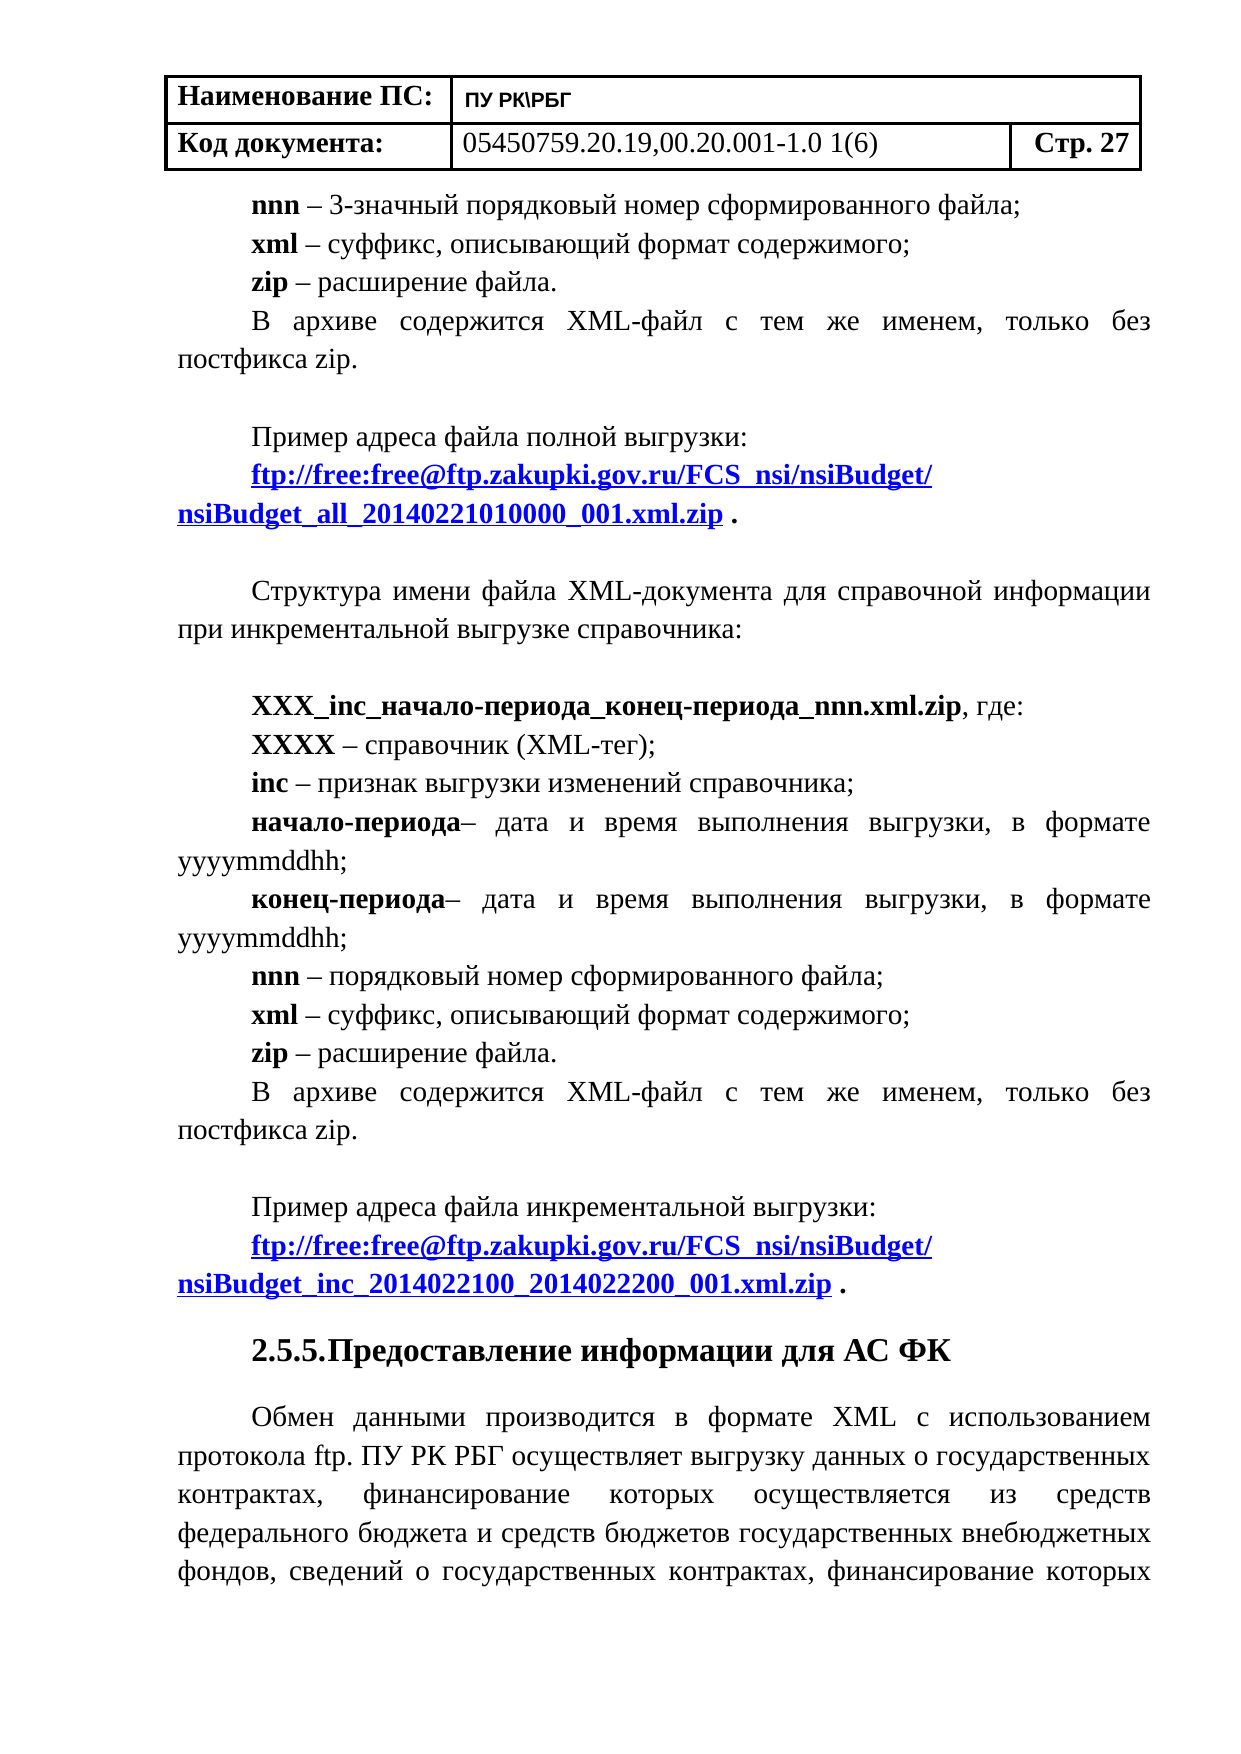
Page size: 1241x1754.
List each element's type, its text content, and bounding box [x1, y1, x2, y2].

text ftp://free:free@ftp.zakupki.gov.ru/FCS_nsi/nsiBudget/nsiBudget_inc_2014022100_2014022200_001.xml.zip . [177, 1228, 1152, 1300]
text nnn – порядковый номер сформированного файла; [177, 958, 1152, 992]
text В архиве содержится XML-файл с тем же именем, только без постфикса zip. [177, 1074, 1152, 1146]
text Пример адреса файла инкрементальной выгрузки: [177, 1189, 1152, 1223]
text XXXX – справочник (XML-тег); [177, 727, 1152, 761]
text xml – суффикс, описывающий формат содержимого; [177, 226, 1152, 259]
text Пример адреса файла полной выгрузки: [177, 419, 1152, 452]
text В архиве содержится XML-файл с тем же именем, только без постфикса zip. [177, 303, 1152, 375]
text inc – признак выгрузки изменений справочника; [177, 766, 1152, 799]
text zip – расширение файла. [177, 264, 1152, 298]
text начало-периода– дата и время выполнения выгрузки, в формате yyyymmddhh; [177, 804, 1152, 876]
text Структура имени файла XML-документа для справочной информации при инкрементальной выгрузке справочника: [177, 573, 1152, 645]
text ftp://free:free@ftp.zakupki.gov.ru/FCS_nsi/nsiBudget/nsiBudget_all_20140221010000_001.xml.zip . [177, 457, 1152, 529]
text XXX_inc_начало-периода_конец-периода_nnn.xml.zip, где: [177, 688, 1152, 722]
text конец-периода– дата и время выполнения выгрузки, в формате yyyymmddhh; [177, 881, 1152, 953]
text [177, 1399, 1152, 1587]
text xml – суффикс, описывающий формат содержимого; [177, 997, 1152, 1030]
text nnn – 3-значный порядковый номер сформированного файла; [177, 187, 1152, 221]
text zip – расширение файла. [177, 1035, 1152, 1069]
subtitle Предоставление информации для АС ФК [251, 1330, 1152, 1368]
